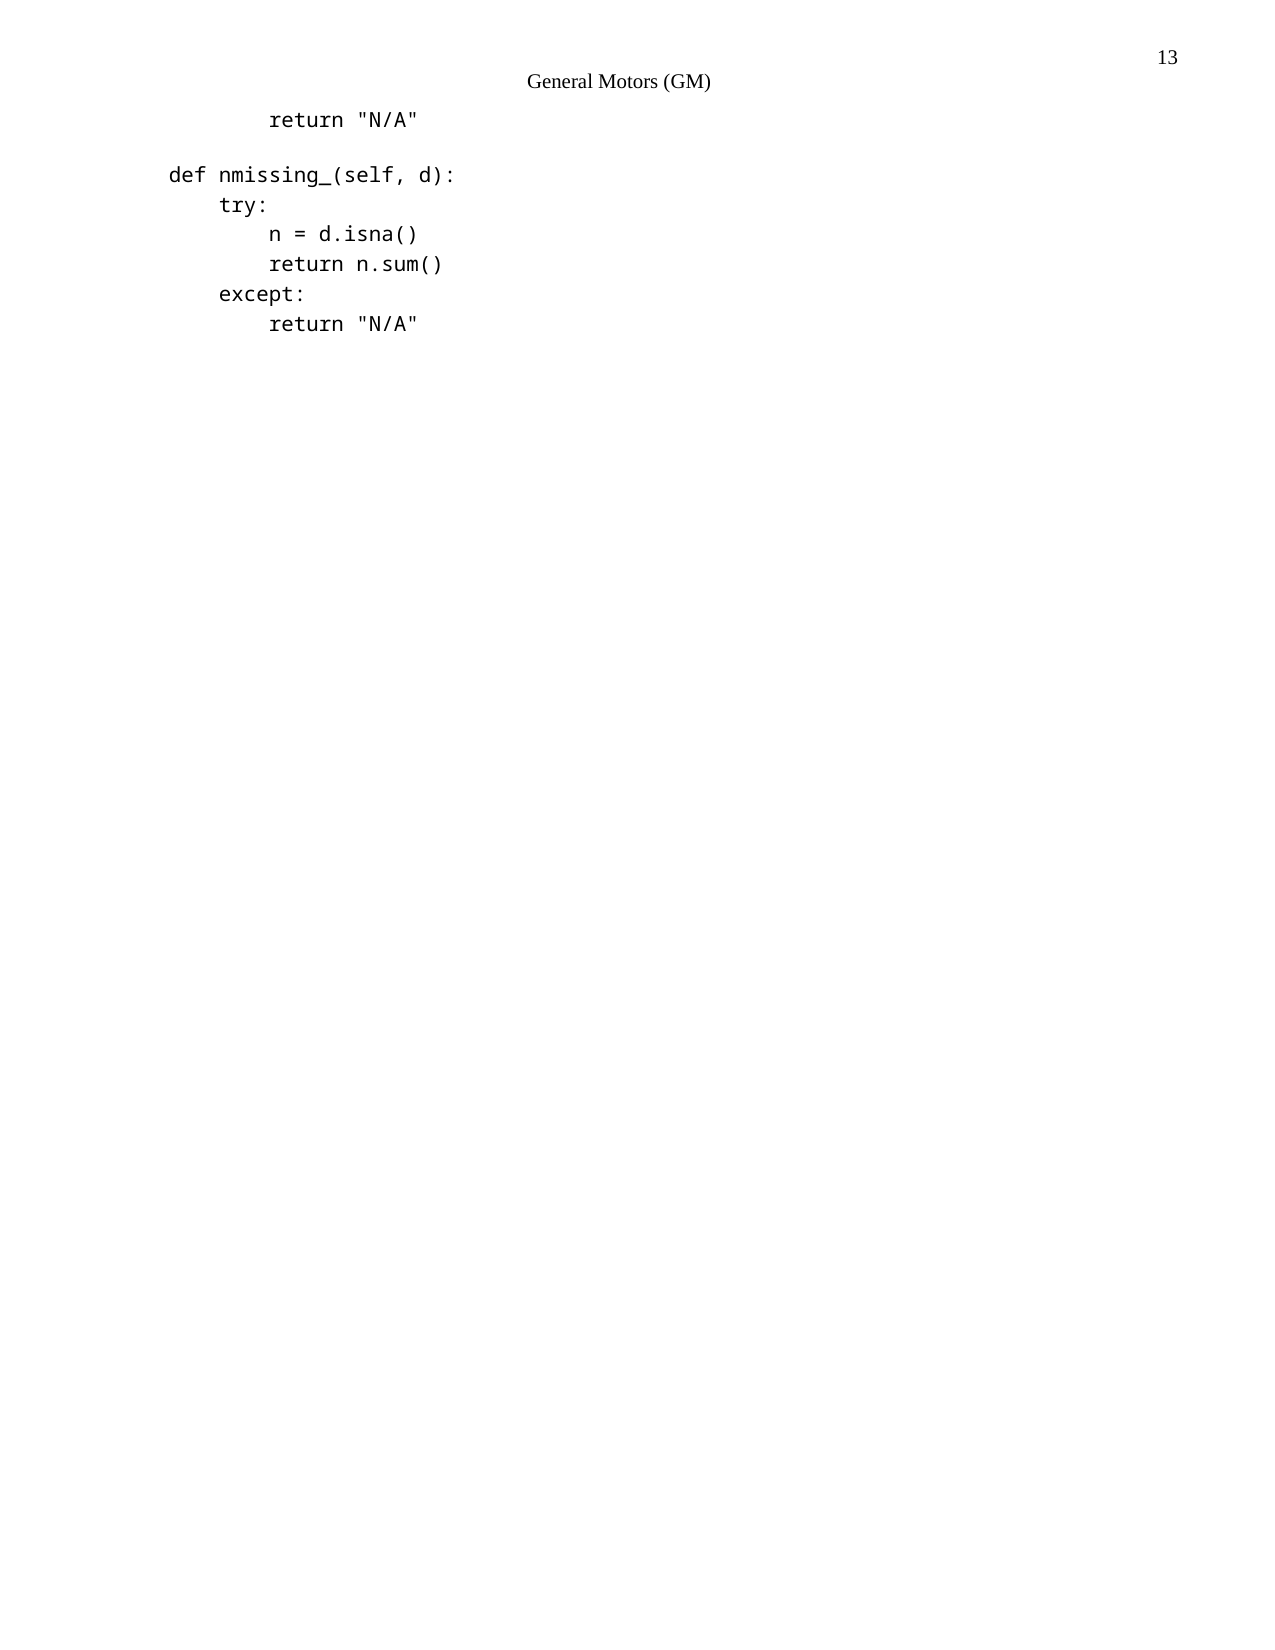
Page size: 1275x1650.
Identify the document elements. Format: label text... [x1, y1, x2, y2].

text return "N/A" [97, 309, 622, 337]
text except: [97, 279, 622, 308]
text n = d.isna() [97, 219, 622, 248]
text return n.sum() [97, 249, 622, 278]
text try: [97, 190, 622, 218]
text return "N/A" [97, 105, 622, 133]
text def nmissing_(self, d): [97, 160, 622, 188]
